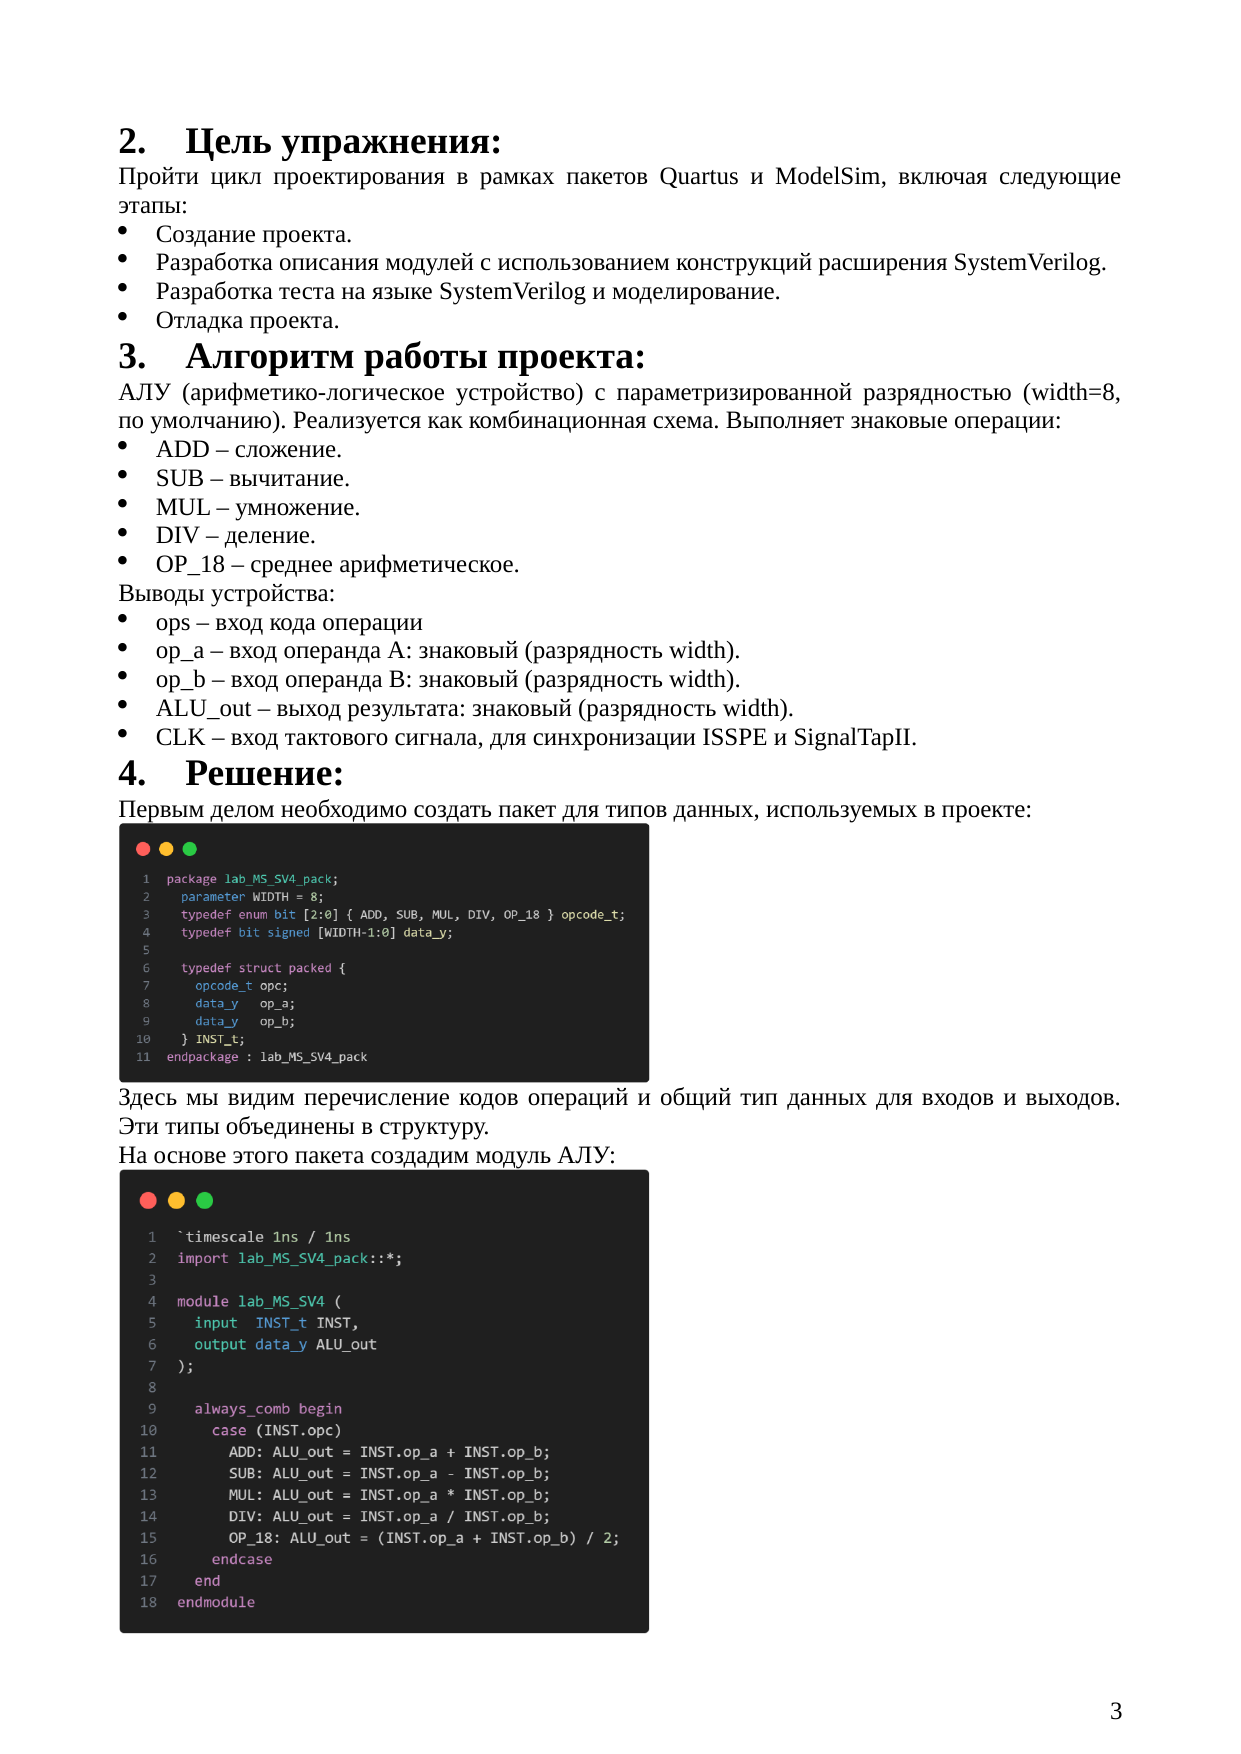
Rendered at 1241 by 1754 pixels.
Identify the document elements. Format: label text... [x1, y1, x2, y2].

subtitle Алгоритм работы проекта: [118, 334, 1122, 377]
list ops – вход кода операции [118, 607, 1122, 636]
picture [118, 822, 650, 1083]
picture [118, 1168, 650, 1634]
list OP_18 – среднее арифметическое. [118, 549, 1122, 578]
list DIV – деление. [118, 521, 1122, 549]
text На основе этого пакета создадим модуль АЛУ: [118, 1140, 1122, 1169]
list ALU_out – выход результата: знаковый (разрядность width). [118, 693, 1122, 722]
list MUL – умножение. [118, 492, 1122, 521]
text Выводы устройства: [118, 578, 1122, 607]
text Пройти цикл проектирования в рамках пакетов Quartus и ModelSim, включая следующие этапы: [118, 161, 1122, 219]
text АЛУ (арифметико-логическое устройство) с параметризированной разрядностью (width=8, по умолчанию). Реализуется как комбинационная схема. Выполняет знаковые операции: [118, 377, 1122, 434]
list op_a – вход операнда А: знаковый (разрядность width). [118, 636, 1122, 664]
subtitle Цель упражнения: [118, 118, 1122, 161]
list Разработка описания модулей с использованием конструкций расширения SystemVerilog. [118, 247, 1122, 276]
list Создание проекта. [118, 219, 1122, 247]
list SUB – вычитание. [118, 463, 1122, 492]
list op_b – вход операнда B: знаковый (разрядность width). [118, 664, 1122, 693]
list ADD – сложение. [118, 434, 1122, 463]
subtitle Решение: [118, 751, 1122, 794]
text Первым делом необходимо создать пакет для типов данных, используемых в проекте: [118, 794, 1122, 822]
list Отладка проекта. [118, 305, 1122, 334]
list CLK – вход тактового сигнала, для синхронизации ISSPE и SignalTapII. [118, 722, 1122, 751]
list Разработка теста на языке SystemVerilog и моделирование. [118, 276, 1122, 305]
text Здесь мы видим перечисление кодов операций и общий тип данных для входов и выходов. Эти типы объединены в структуру. [118, 1082, 1122, 1140]
